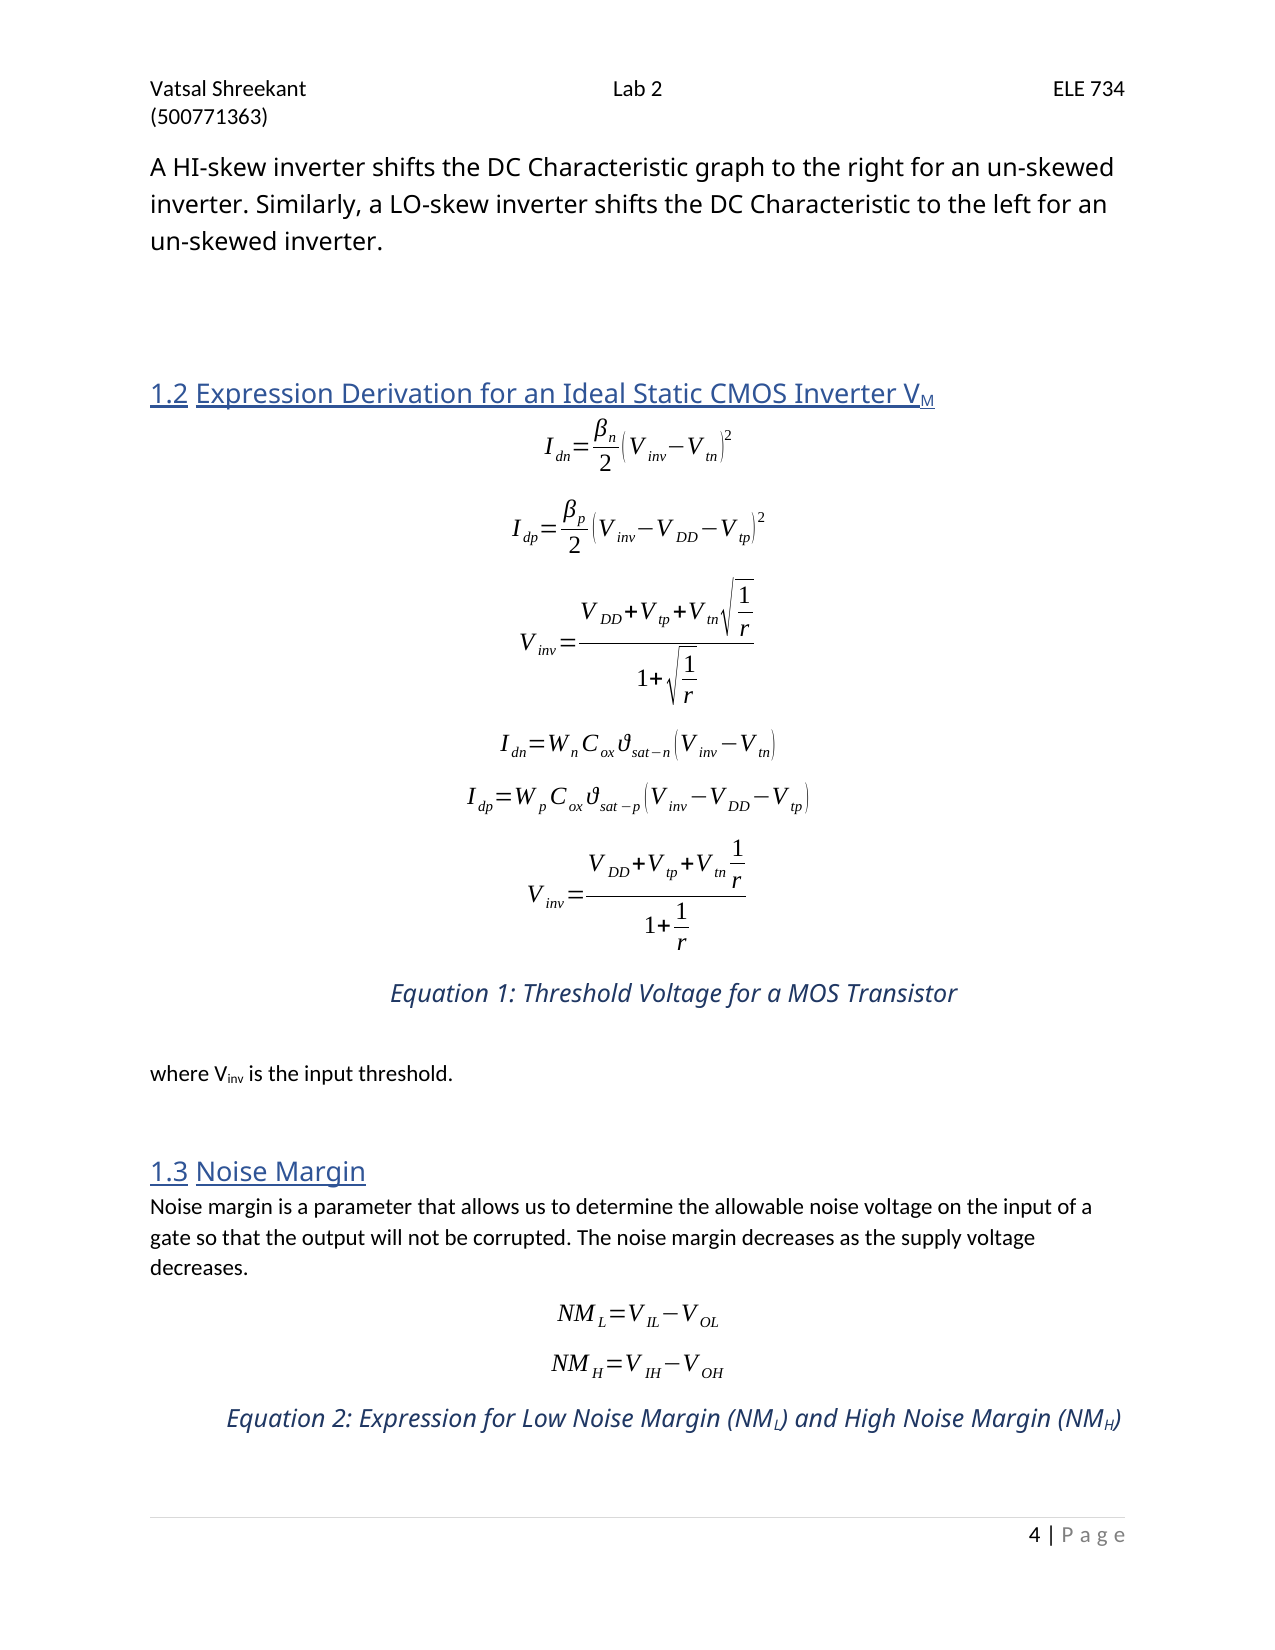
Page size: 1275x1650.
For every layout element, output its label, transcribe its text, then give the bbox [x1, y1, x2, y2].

subtitle Equation 2: Expression for Low Noise Margin (NML) and High Noise Margin (NMH) [150, 1400, 1125, 1434]
subtitle 1.3 Noise Margin [150, 1153, 1125, 1189]
subtitle 1.2 Expression Derivation for an Ideal Static CMOS Inverter VM [150, 374, 1125, 411]
text Noise margin is a parameter that allows us to determine the allowable noise voltage on the input of a gate so that the output will not be corrupted. The noise margin decreases as the supply voltage decreases. [150, 1192, 1125, 1281]
subtitle Equation 1: Threshold Voltage for a MOS Transistor [150, 975, 1125, 1009]
text A HI-skew inverter shifts the DC Characteristic graph to the right for an un-skewed inverter. Similarly, a LO-skew inverter shifts the DC Characteristic to the left for an un-skewed inverter. [150, 150, 1125, 258]
text where Vinv is the input threshold. [150, 1059, 1125, 1087]
